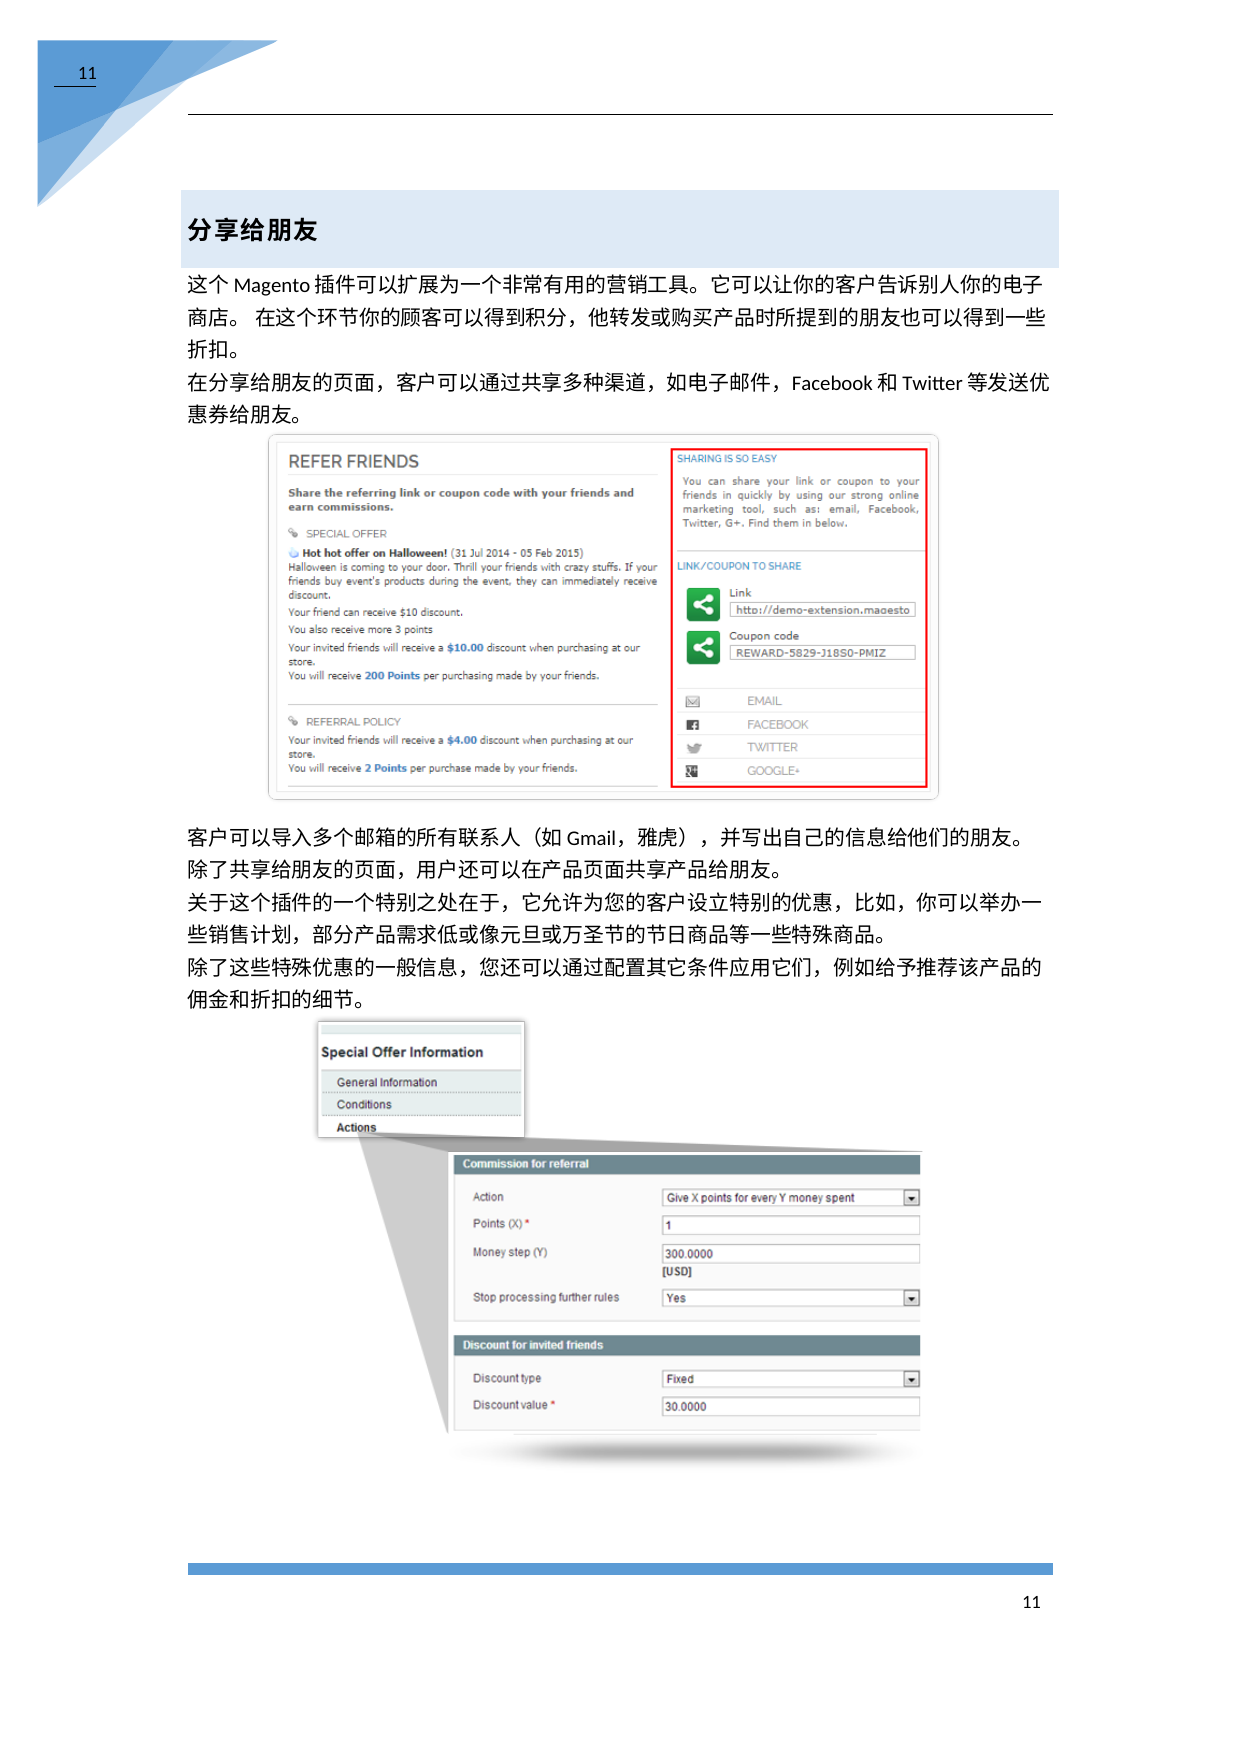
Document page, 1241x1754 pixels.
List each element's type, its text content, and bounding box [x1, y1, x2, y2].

text 关于这个插件的一个特别之处在于，它允许为您的客户设立特别的优惠，比如，你可以举办一些销售计划，部分产品需求低或像元旦或万圣节的节日商品等一些特殊商品。 [187, 885, 1053, 950]
picture [187, 1015, 1048, 1473]
picture [187, 430, 1019, 804]
text 在分享给朋友的页面，客户可以通过共享多种渠道，如电子邮件，Facebook和Twitter等发送优惠券给朋友。 [187, 365, 1053, 430]
text 客户可以导入多个邮箱的所有联系人（如Gmail，雅虎），并写出自己的信息给他们的朋友。 [187, 820, 1053, 853]
picture [37, 40, 279, 209]
text 除了共享给朋友的页面，用户还可以在产品页面共享产品给朋友。 [187, 853, 1053, 885]
text 这个Magento插件可以扩展为一个非常有用的营销工具。它可以让你的客户告诉别人你的电子商店。 在这个环节你的顾客可以得到积分，他转发或购买产品时所提到的朋友也可以得到一些折扣。 [187, 268, 1053, 365]
subtitle 分享给朋友 [188, 196, 1053, 261]
text 除了​​这些特殊优惠的一般信息，您还可以通过配置其它条件应用它们，例如给予推荐该产品的佣金和折扣的细节。 [187, 950, 1053, 1015]
